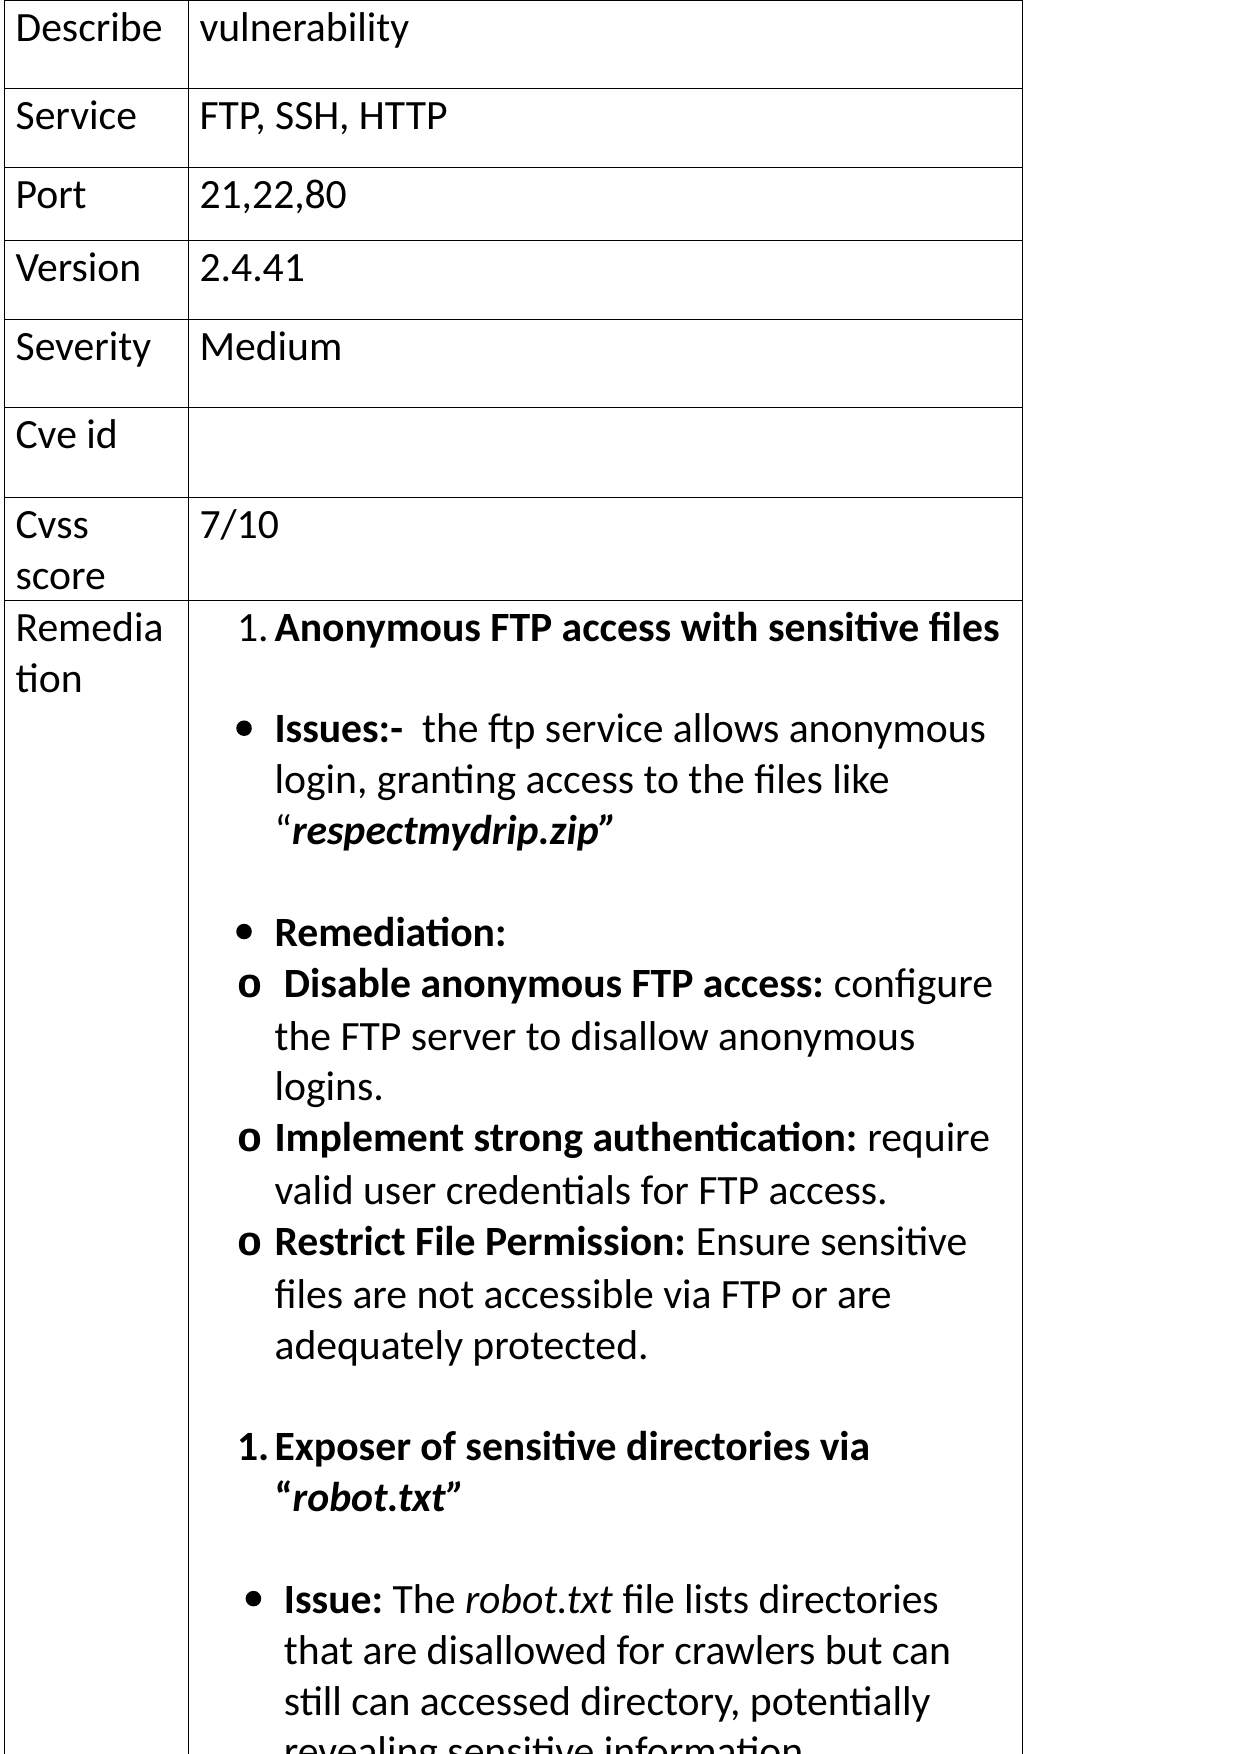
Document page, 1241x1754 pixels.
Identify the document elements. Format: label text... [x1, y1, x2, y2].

table_cell Version [5, 241, 188, 319]
table_cell 21,22,80 [189, 168, 1022, 240]
table_cell Severity [5, 320, 188, 407]
table_cell 7/10 [189, 498, 1022, 600]
table_cell [189, 408, 1022, 497]
table_cell Remediation [5, 601, 188, 1754]
table_cell Anonymous FTP access with sensitive files Issues:- the ftp service allows anonymous login, granting access to the files like “respectmydrip.zip” Remediation: Disable anonymous FTP access: configure the FTP server to disallow anonymous logins. Implement strong authentication: require valid user credentials for FTP access. Restrict File Permission: Ensure sensitive files are not accessible via FTP or are adequately protected. Exposer of sensitive directories via “robot.txt” Issue: The robot.txt file lists directories that are disallowed for crawlers but can still can accessed directory, potentially revealing sensitive information. Remediation: Avoid listing sensitive directories: Do not include sensitive paths in robot.txt. Implement access controls: Use proper authentication and authorization mechanisms to protect sensitive directories. Regularly review robot.txt: Ensure it doesn’t inadvertently expose critical paths. Password-proteected ZIP files with week Encryption Issue: the ZIP file obtained via FTP iss password-protected but can be easily cracked, revealing sensitive information. Remediation: Use strong Encryption: Employ robust encryption algorithms for protecting files. Avoid storing sensitive data in easily accessible Locations: ensure that sensitive files are stored securely and are not accessible via insecure channels. Regularly Audit stored files: periodically check for and remove unnecessary or outdated sensitive files. Use of vulnerable pkexec version Issue: the system uses a version of pkexec that is susceptible to privilege escalation attacks. Remediation: Update pkexec: ensure that pkexec and packages are updated to the latest patched versions. Monitor for Vulnerability: Stay informed about known vulnerabilities and apply patches promptly. Limited use of privileged tools: Restrict the use of tools like ‘pkexec’ to trusted users and processes. Weak SSH credentials Issue: the SSH service is accessible using weak or easily guessable credentials, compromising system security. Remediation: Enforce strong Password policies: require complex, unique passwords for all user accounts. Implement Multi-factor authentication(MFA): Add an extra layer of security for SSH access. Regularly Audit users accounts: Remove or disable unused accounts and monitor for unauthorized access attempts. [189, 601, 1022, 1754]
table_cell FTP, SSH, HTTP [189, 89, 1022, 167]
table_cell 2.4.41 [189, 241, 1022, 319]
table_cell Medium [189, 320, 1022, 407]
table_header Describe [5, 1, 188, 88]
table_header vulnerability [189, 1, 1022, 88]
table_cell Port [5, 168, 188, 240]
table_cell Cvss score [5, 498, 188, 600]
table_cell Service [5, 89, 188, 167]
table_cell Cve id [5, 408, 188, 497]
